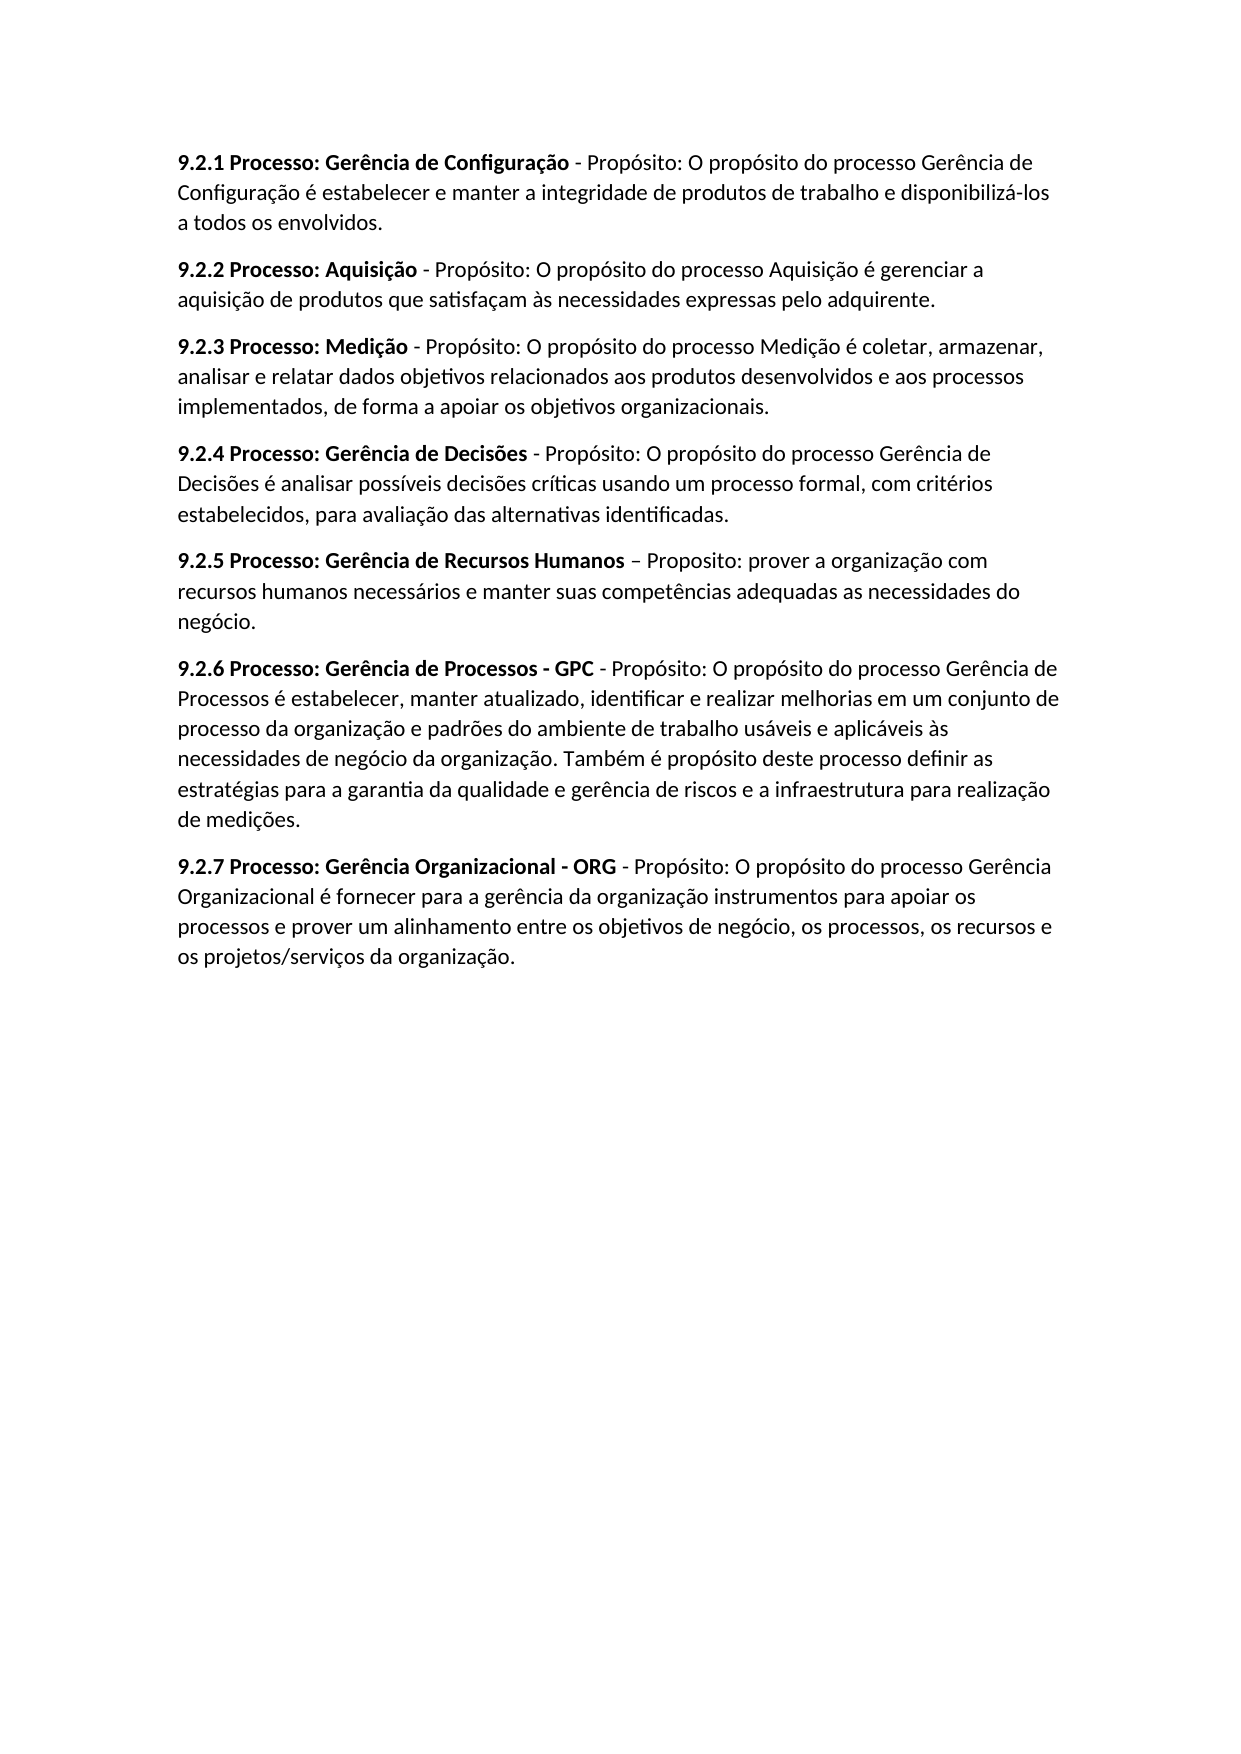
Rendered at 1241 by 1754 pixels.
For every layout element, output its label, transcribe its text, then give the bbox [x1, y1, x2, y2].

text 9.2.5 Processo: Gerência de Recursos Humanos – Proposito: prover a organização com recursos humanos necessários e manter suas competências adequadas as necessidades do negócio. [177, 547, 1063, 635]
text 9.2.6 Processo: Gerência de Processos - GPC - Propósito: O propósito do processo Gerência de Processos é estabelecer, manter atualizado, identificar e realizar melhorias em um conjunto de processo da organização e padrões do ambiente de trabalho usáveis e aplicáveis às necessidades de negócio da organização. Também é propósito deste processo definir as estratégias para a garantia da qualidade e gerência de riscos e a infraestrutura para realização de medições. [177, 654, 1063, 833]
text 9.2.7 Processo: Gerência Organizacional - ORG - Propósito: O propósito do processo Gerência Organizacional é fornecer para a gerência da organização instrumentos para apoiar os processos e prover um alinhamento entre os objetivos de negócio, os processos, os recursos e os projetos/serviços da organização. [177, 852, 1063, 970]
text 9.2.2 Processo: Aquisição - Propósito: O propósito do processo Aquisição é gerenciar a aquisição de produtos que satisfaçam às necessidades expressas pelo adquirente. [177, 255, 1063, 313]
text 9.2.1 Processo: Gerência de Configuração - Propósito: O propósito do processo Gerência de Configuração é estabelecer e manter a integridade de produtos de trabalho e disponibilizá-los a todos os envolvidos. [177, 148, 1063, 236]
